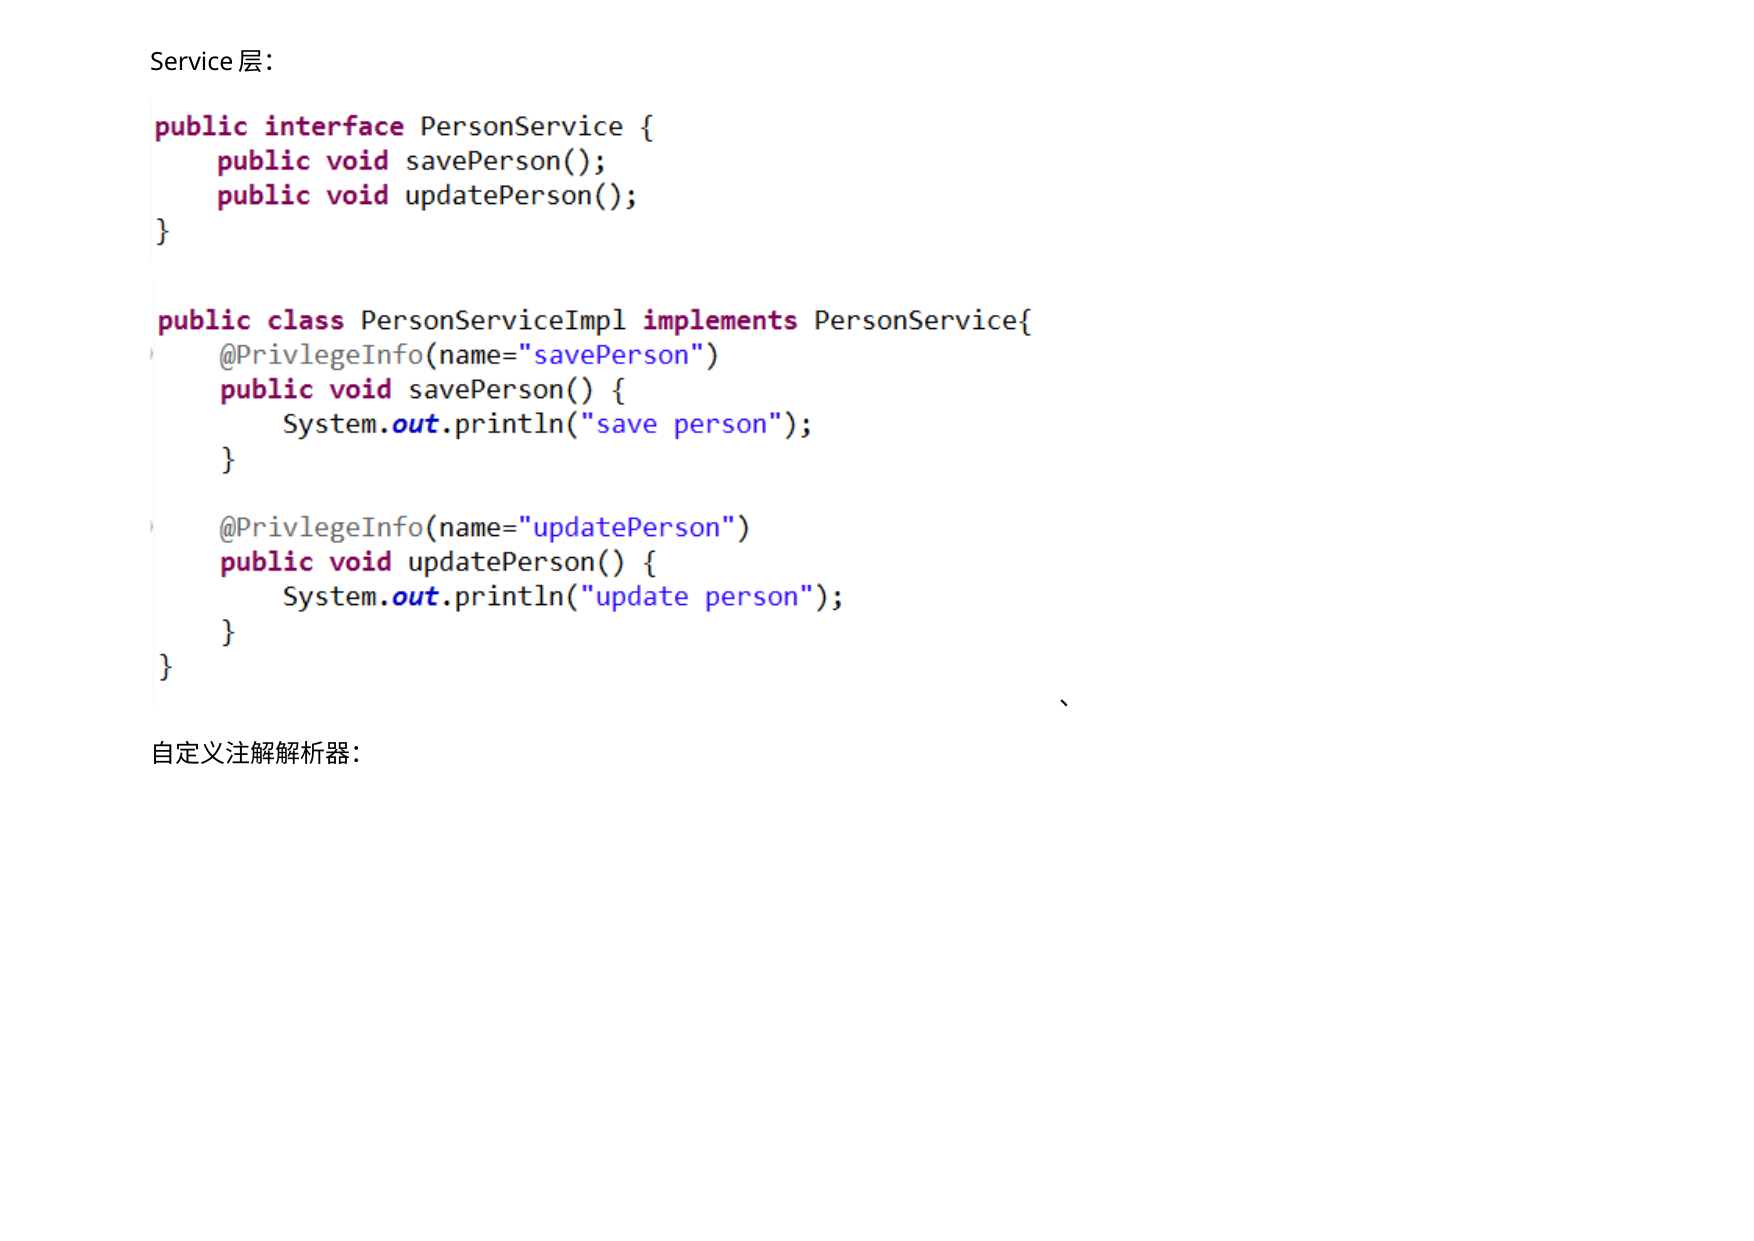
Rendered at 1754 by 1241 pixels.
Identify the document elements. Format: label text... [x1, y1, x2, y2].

picture [150, 98, 674, 261]
text 自定义注解解析器： [150, 733, 1636, 769]
picture [150, 281, 1060, 706]
text Service层： [150, 41, 1636, 78]
